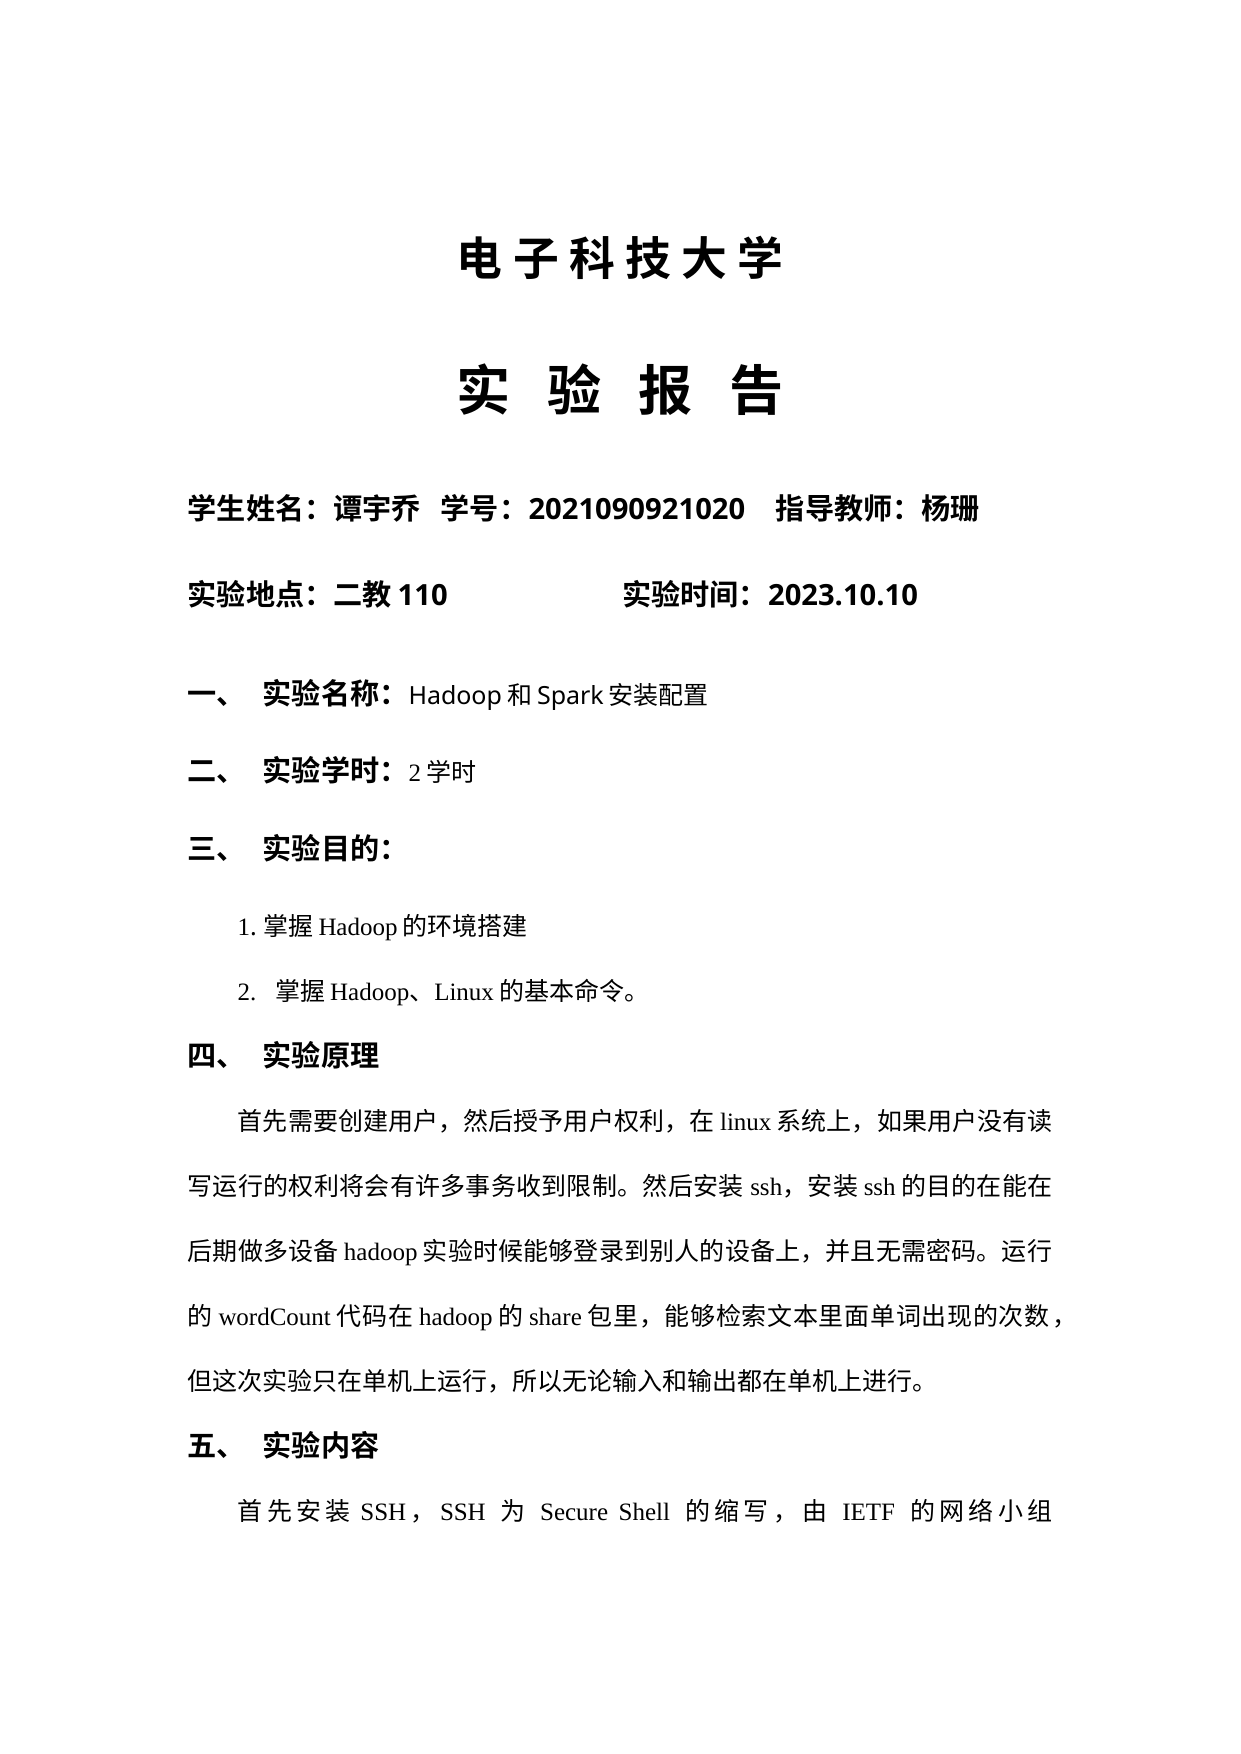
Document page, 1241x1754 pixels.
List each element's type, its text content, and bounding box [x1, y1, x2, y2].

text 实 验 报 告 [187, 338, 1053, 435]
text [187, 1477, 1053, 1542]
text 实验地点：二教110 实验时间：2023.10.10 [187, 561, 1053, 626]
list 实验原理 [187, 1022, 1053, 1087]
text 电 子 科 技 大 学 [187, 207, 1053, 304]
text 2. 掌握Hadoop、Linux的基本命令。 [187, 957, 1053, 1022]
list 实验内容 [187, 1412, 1053, 1477]
text 学生姓名：谭宇乔 学号：2021090921020 指导教师：杨珊 [187, 474, 1053, 539]
text 1. 掌握Hadoop的环境搭建 [187, 892, 1053, 957]
text 首先需要创建用户，然后授予用户权利，在linux系统上，如果用户没有读写运行的权利将会有许多事务收到限制。然后安装ssh，安装ssh的目的在能在后期做多设备hadoop实验时候能够登录到别人的设备上，并且无需密码。运行的wordCount代码在hadoop的share包里，能够检索文本里面单词出现的次数，但这次实验只在单机上运行，所以无论输入和输出都在单机上进行。 [187, 1087, 1053, 1412]
list 实验目的： [187, 814, 1053, 879]
list 实验名称：Hadoop和Spark安装配置 [187, 659, 1053, 724]
list 实验学时：2学时 [187, 737, 1053, 802]
